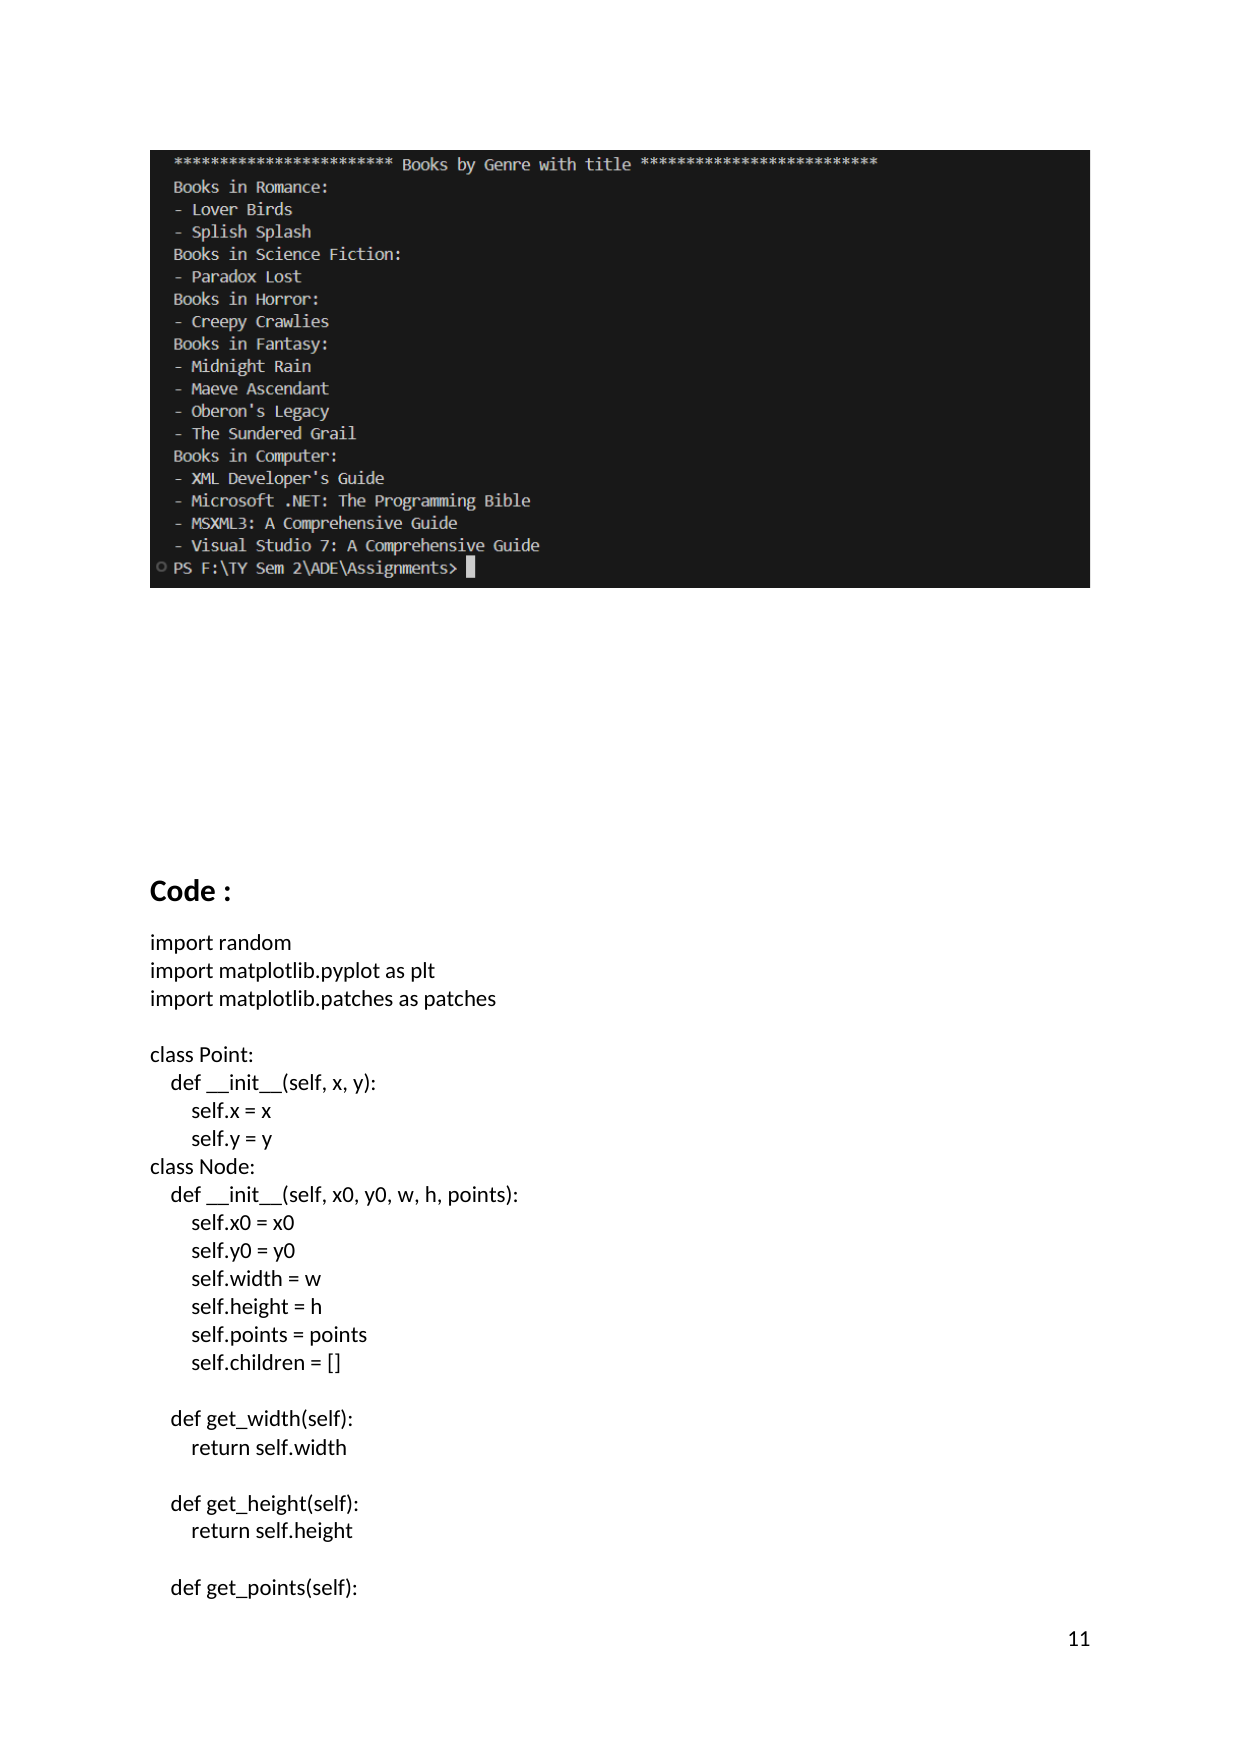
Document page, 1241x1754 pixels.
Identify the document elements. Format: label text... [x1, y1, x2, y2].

text import matplotlib.patches as patches [150, 984, 1090, 1012]
text self.width = w [150, 1264, 1090, 1292]
text def __init__(self, x, y): [150, 1068, 1090, 1096]
text return self.width [150, 1433, 1090, 1461]
text return self.height [150, 1517, 1090, 1545]
text self.points = points [150, 1321, 1090, 1348]
text self.y0 = y0 [150, 1236, 1090, 1264]
text self.y = y [150, 1124, 1090, 1152]
text Code : [150, 871, 1090, 909]
text self.height = h [150, 1292, 1090, 1321]
text def __init__(self, x0, y0, w, h, points): [150, 1180, 1090, 1208]
text self.x0 = x0 [150, 1208, 1090, 1236]
text import matplotlib.pyplot as plt [150, 956, 1090, 984]
picture [150, 150, 1091, 588]
text self.children = [] [150, 1348, 1090, 1377]
text class Point: [150, 1040, 1090, 1068]
text import random [150, 928, 1090, 956]
text def get_height(self): [150, 1489, 1090, 1517]
text def get_width(self): [150, 1404, 1090, 1433]
text def get_points(self): [150, 1573, 1090, 1601]
text class Node: [150, 1152, 1090, 1180]
text self.x = x [150, 1096, 1090, 1124]
